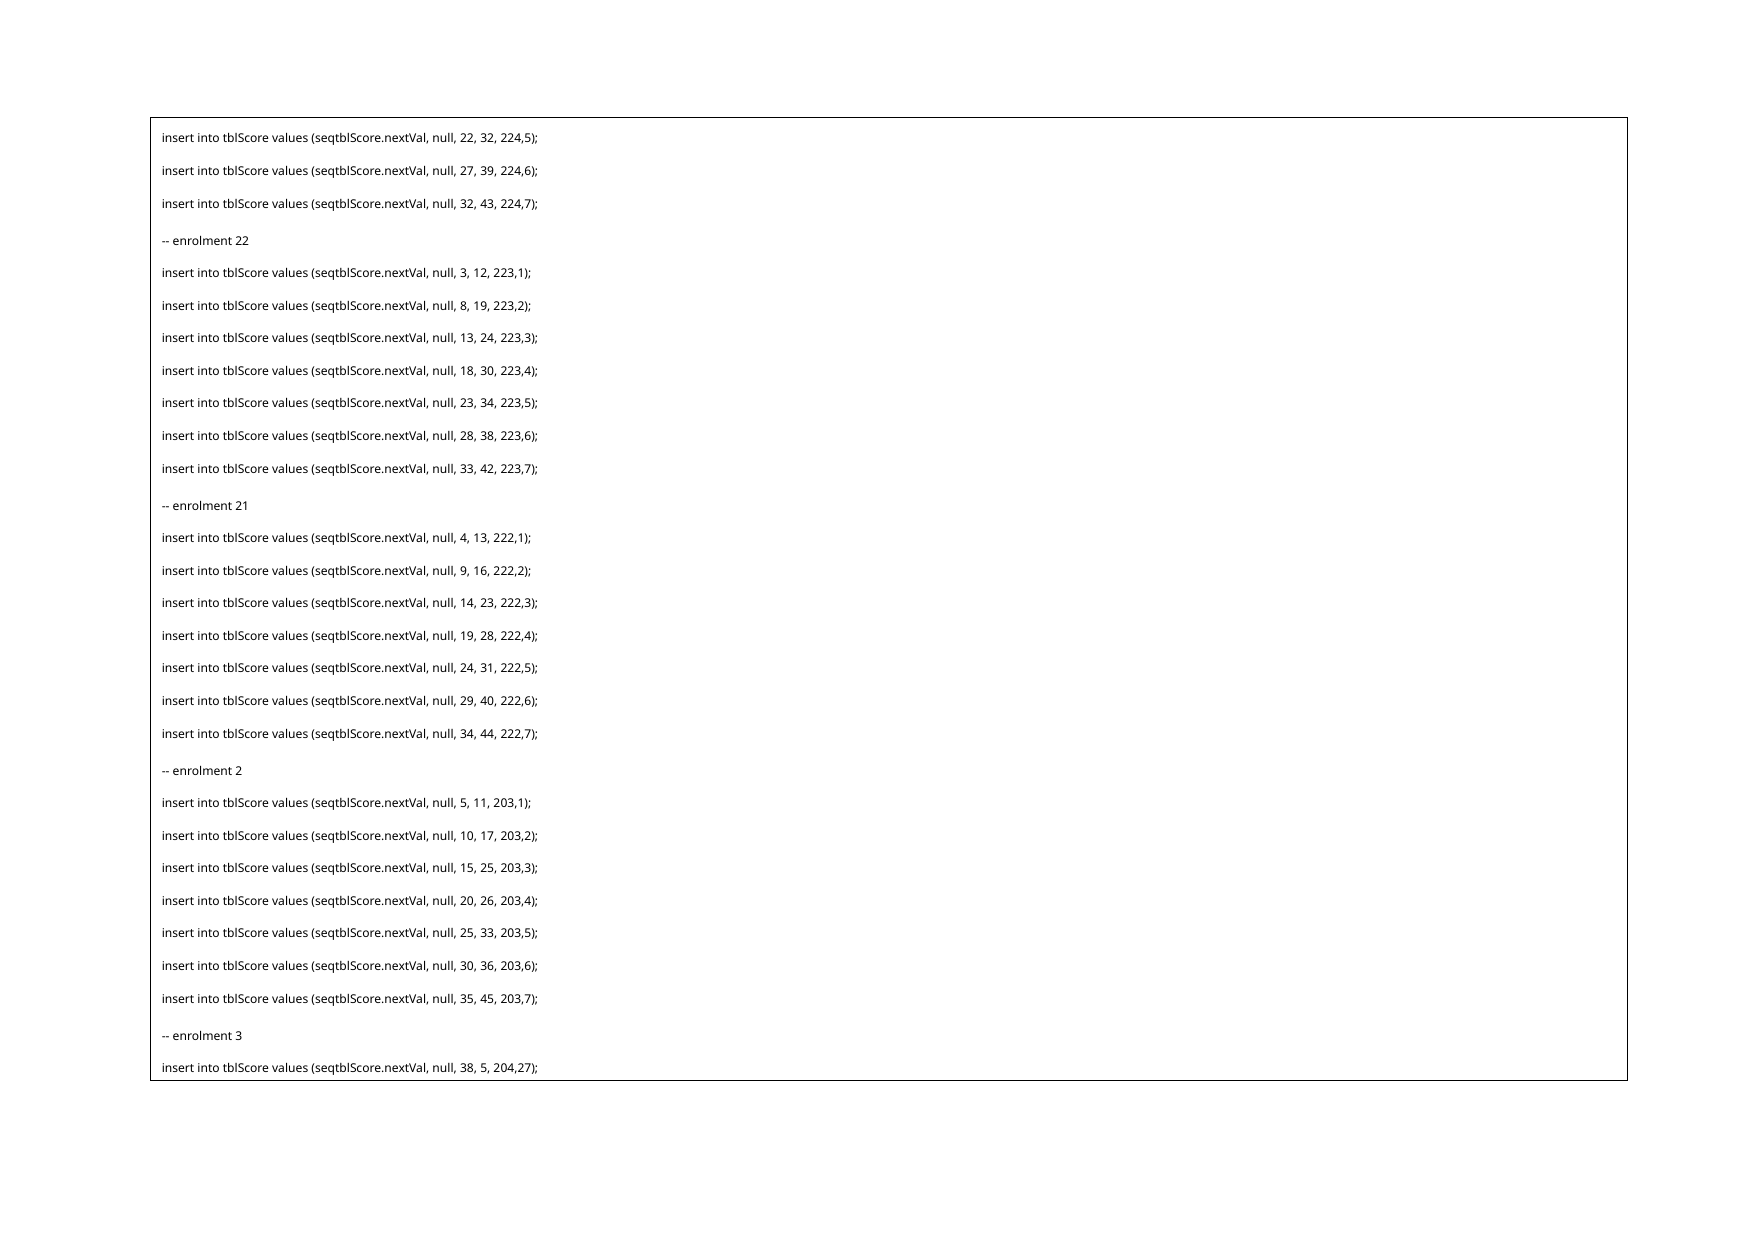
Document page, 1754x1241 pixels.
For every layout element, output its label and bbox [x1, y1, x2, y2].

table_cell [151, 118, 1627, 1080]
